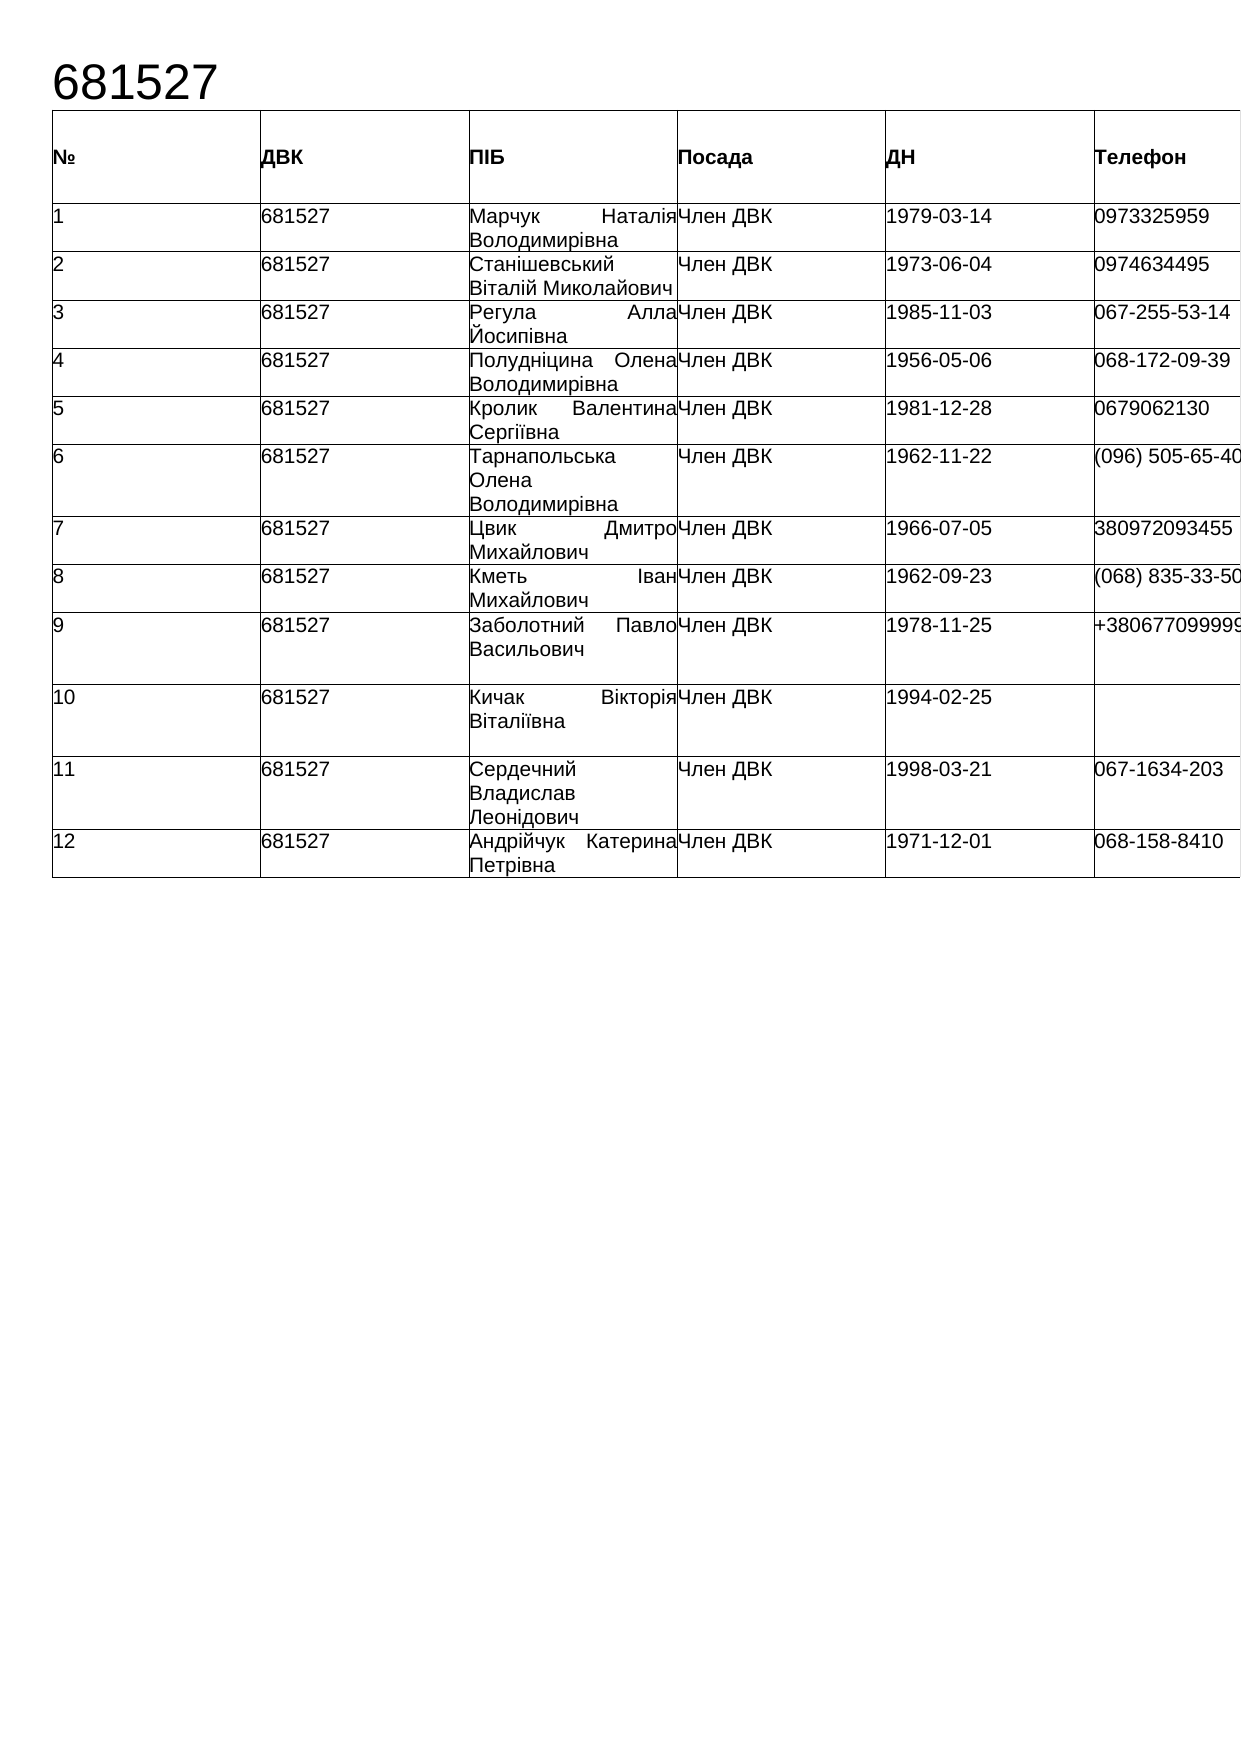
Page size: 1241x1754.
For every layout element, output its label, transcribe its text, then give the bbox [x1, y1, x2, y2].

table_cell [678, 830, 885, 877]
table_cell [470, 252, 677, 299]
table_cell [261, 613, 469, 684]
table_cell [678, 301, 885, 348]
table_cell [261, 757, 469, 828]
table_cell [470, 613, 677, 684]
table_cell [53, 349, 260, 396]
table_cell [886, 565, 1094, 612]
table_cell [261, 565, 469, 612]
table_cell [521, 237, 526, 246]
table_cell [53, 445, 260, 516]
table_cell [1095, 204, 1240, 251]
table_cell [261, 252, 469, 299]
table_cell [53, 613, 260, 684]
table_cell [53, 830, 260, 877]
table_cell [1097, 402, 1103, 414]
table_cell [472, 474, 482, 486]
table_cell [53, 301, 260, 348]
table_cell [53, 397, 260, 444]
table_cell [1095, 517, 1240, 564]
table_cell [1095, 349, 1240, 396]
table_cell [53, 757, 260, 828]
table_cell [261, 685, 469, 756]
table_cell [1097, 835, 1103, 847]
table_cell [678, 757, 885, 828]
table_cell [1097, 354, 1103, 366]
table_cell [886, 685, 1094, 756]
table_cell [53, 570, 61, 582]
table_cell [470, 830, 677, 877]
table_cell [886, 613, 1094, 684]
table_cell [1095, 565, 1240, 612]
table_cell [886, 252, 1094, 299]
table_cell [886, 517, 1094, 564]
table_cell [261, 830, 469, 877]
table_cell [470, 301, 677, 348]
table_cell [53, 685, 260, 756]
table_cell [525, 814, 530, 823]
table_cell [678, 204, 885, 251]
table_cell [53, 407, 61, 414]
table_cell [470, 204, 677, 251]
text 681527 [52, 52, 1188, 109]
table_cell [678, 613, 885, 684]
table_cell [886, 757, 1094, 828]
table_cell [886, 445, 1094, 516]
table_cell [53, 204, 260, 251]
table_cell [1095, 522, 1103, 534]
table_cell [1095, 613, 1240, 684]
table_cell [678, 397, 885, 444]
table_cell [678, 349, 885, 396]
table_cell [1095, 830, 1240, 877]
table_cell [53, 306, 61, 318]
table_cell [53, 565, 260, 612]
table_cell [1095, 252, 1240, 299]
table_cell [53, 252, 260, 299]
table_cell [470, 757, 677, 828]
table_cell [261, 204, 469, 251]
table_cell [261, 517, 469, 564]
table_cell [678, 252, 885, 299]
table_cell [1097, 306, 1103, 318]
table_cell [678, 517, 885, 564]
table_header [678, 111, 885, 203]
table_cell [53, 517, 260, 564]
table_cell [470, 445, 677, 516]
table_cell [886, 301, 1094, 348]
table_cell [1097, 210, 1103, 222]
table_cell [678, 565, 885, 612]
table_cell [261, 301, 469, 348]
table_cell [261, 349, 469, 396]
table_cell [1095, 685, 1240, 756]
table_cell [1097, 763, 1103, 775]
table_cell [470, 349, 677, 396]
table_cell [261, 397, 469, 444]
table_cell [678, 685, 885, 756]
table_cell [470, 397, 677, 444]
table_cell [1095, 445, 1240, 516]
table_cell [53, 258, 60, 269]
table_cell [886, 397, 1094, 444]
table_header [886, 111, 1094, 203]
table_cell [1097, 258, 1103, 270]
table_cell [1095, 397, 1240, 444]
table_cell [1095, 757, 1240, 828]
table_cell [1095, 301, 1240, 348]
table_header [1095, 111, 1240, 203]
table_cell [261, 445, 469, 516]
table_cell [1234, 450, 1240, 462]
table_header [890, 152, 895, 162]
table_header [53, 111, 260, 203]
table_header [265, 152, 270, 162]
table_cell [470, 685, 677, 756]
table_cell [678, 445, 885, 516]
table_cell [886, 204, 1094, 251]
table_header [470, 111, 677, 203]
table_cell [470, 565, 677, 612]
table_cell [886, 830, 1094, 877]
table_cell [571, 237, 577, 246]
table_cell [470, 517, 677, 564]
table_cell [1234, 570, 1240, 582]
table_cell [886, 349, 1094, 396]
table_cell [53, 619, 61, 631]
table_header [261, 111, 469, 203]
